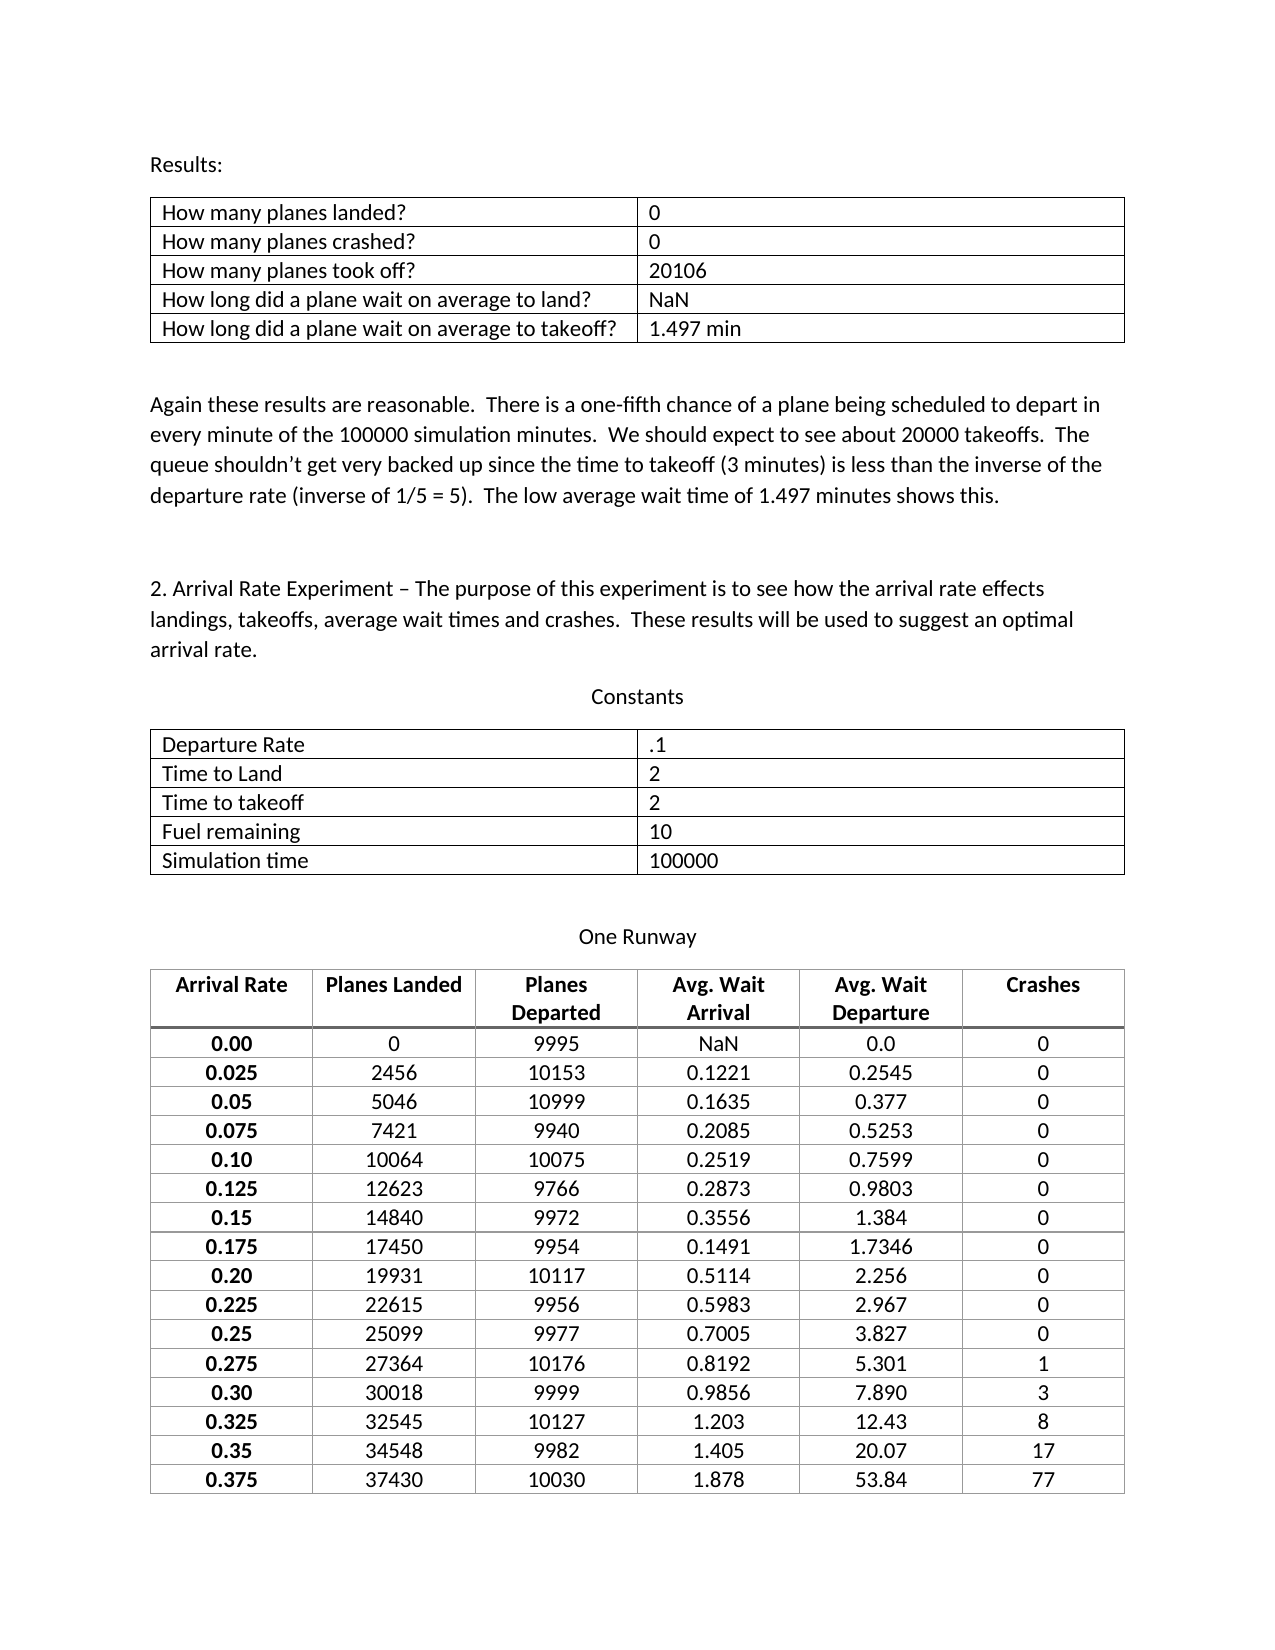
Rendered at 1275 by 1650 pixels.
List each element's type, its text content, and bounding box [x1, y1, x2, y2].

table_cell 0.9856 [638, 1378, 799, 1406]
table_cell 0.1221 [638, 1058, 799, 1086]
text 2. Arrival Rate Experiment – The purpose of this experiment is to see how the arrival rate effects landings, takeoffs, average wait times and crashes. These results will be used to suggest an optimal arrival rate. [150, 574, 1125, 663]
table_cell 0 [963, 1058, 1124, 1086]
table_cell 0 [638, 227, 1124, 255]
table_cell How many planes took off? [151, 256, 637, 284]
table_cell 22615 [313, 1291, 475, 1318]
table_cell 9940 [476, 1116, 637, 1144]
table_cell 0 [963, 1029, 1124, 1057]
table_cell 1.203 [638, 1407, 799, 1435]
table_cell 3 [963, 1378, 1124, 1406]
table_cell 2 [638, 759, 1124, 787]
table_cell 2 [638, 788, 1124, 816]
table_cell 10999 [476, 1087, 637, 1115]
table_cell 0.7599 [800, 1145, 962, 1173]
table_cell 0.1635 [638, 1087, 799, 1115]
table_cell 10127 [476, 1407, 637, 1435]
table_cell 53.84 [800, 1465, 962, 1493]
table_cell How long did a plane wait on average to takeoff? [151, 314, 637, 342]
table_cell 0.2873 [638, 1174, 799, 1202]
table_cell 30018 [313, 1378, 475, 1406]
table_cell 1.405 [638, 1436, 799, 1464]
table_cell 0 [963, 1116, 1124, 1144]
table_cell 5.301 [800, 1349, 962, 1377]
table_cell 17 [963, 1436, 1124, 1464]
table_cell 10176 [476, 1349, 637, 1377]
table_cell 0.9803 [800, 1174, 962, 1202]
table_cell 0.375 [151, 1465, 312, 1493]
table_cell 0 [963, 1203, 1124, 1231]
table_cell 0.20 [151, 1261, 312, 1289]
table_cell 1 [963, 1349, 1124, 1377]
table_cell 0 [963, 1320, 1124, 1348]
table_cell 0.125 [151, 1174, 312, 1202]
table_header Planes Departed [476, 970, 637, 1026]
table_cell 0.325 [151, 1407, 312, 1435]
table_header Avg. Wait Arrival [638, 970, 799, 1026]
table_header Avg. Wait Departure [800, 970, 962, 1026]
table_cell 20106 [638, 256, 1124, 284]
table_cell 10064 [313, 1145, 475, 1173]
table_cell 0.275 [151, 1349, 312, 1377]
table_cell NaN [638, 285, 1124, 313]
text Results: [150, 150, 1125, 178]
table_cell 10 [638, 817, 1124, 845]
table_cell 0 [963, 1261, 1124, 1289]
table_cell 12623 [313, 1174, 475, 1202]
table_cell 0.30 [151, 1378, 312, 1406]
table_cell 3.827 [800, 1320, 962, 1348]
table_cell 20.07 [800, 1436, 962, 1464]
table_cell 0.5983 [638, 1291, 799, 1318]
table_cell 0.1491 [638, 1233, 799, 1260]
table_cell 7421 [313, 1116, 475, 1144]
table_cell 0.15 [151, 1203, 312, 1231]
table_header Departure Rate [151, 730, 637, 758]
table_cell 0.8192 [638, 1349, 799, 1377]
table_cell 27364 [313, 1349, 475, 1377]
table_cell 2.967 [800, 1291, 962, 1318]
table_cell 2456 [313, 1058, 475, 1086]
table_cell 12.43 [800, 1407, 962, 1435]
table_cell 9995 [476, 1029, 637, 1057]
table_cell 0 [963, 1233, 1124, 1260]
table_cell 0 [963, 1087, 1124, 1115]
table_cell 0.2519 [638, 1145, 799, 1173]
table_cell 9999 [476, 1378, 637, 1406]
table_cell 9956 [476, 1291, 637, 1318]
table_cell 77 [963, 1465, 1124, 1493]
table_cell 9977 [476, 1320, 637, 1348]
table_cell 10075 [476, 1145, 637, 1173]
table_header 0 [638, 198, 1124, 226]
table_cell 19931 [313, 1261, 475, 1289]
table_cell How long did a plane wait on average to land? [151, 285, 637, 313]
table_cell Fuel remaining [151, 817, 637, 845]
table_cell 1.384 [800, 1203, 962, 1231]
table_cell 0.25 [151, 1320, 312, 1348]
table_header Arrival Rate [151, 970, 312, 1026]
table_cell 0.2545 [800, 1058, 962, 1086]
table_cell 0.05 [151, 1087, 312, 1115]
table_cell 37430 [313, 1465, 475, 1493]
table_cell 0.7005 [638, 1320, 799, 1348]
table_cell 0 [963, 1145, 1124, 1173]
table_cell 9982 [476, 1436, 637, 1464]
text Constants [150, 682, 1125, 710]
table_cell Simulation time [151, 846, 637, 874]
table_cell 0.377 [800, 1087, 962, 1115]
table_cell 0 [963, 1291, 1124, 1318]
table_header .1 [638, 730, 1124, 758]
table_cell 0 [313, 1029, 475, 1057]
table_cell 0.0 [800, 1029, 962, 1057]
table_cell 14840 [313, 1203, 475, 1231]
table_cell 0.025 [151, 1058, 312, 1086]
table_cell 2.256 [800, 1261, 962, 1289]
text One Runway [150, 922, 1125, 950]
table_cell 9766 [476, 1174, 637, 1202]
table_cell 8 [963, 1407, 1124, 1435]
table_cell 1.7346 [800, 1233, 962, 1260]
table_cell 9972 [476, 1203, 637, 1231]
table_cell 10030 [476, 1465, 637, 1493]
table_cell 0.00 [151, 1029, 312, 1057]
table_header Planes Landed [313, 970, 475, 1026]
table_cell 0.225 [151, 1291, 312, 1318]
table_cell NaN [638, 1029, 799, 1057]
table_cell 0.175 [151, 1233, 312, 1260]
table_cell 17450 [313, 1233, 475, 1260]
table_cell 7.890 [800, 1378, 962, 1406]
table_cell 10117 [476, 1261, 637, 1289]
table_cell 0.10 [151, 1145, 312, 1173]
table_cell Time to Land [151, 759, 637, 787]
table_cell 0 [963, 1174, 1124, 1202]
table_cell 0.2085 [638, 1116, 799, 1144]
table_cell 1.878 [638, 1465, 799, 1493]
table_cell 10153 [476, 1058, 637, 1086]
table_cell 0.3556 [638, 1203, 799, 1231]
table_header Crashes [963, 970, 1124, 1026]
table_cell 0.35 [151, 1436, 312, 1464]
table_cell 9954 [476, 1233, 637, 1260]
table_cell 32545 [313, 1407, 475, 1435]
table_cell 34548 [313, 1436, 475, 1464]
table_cell Time to takeoff [151, 788, 637, 816]
table_cell 25099 [313, 1320, 475, 1348]
table_cell 0.075 [151, 1116, 312, 1144]
table_cell How many planes crashed? [151, 227, 637, 255]
table_cell 1.497 min [638, 314, 1124, 342]
table_cell 0.5114 [638, 1261, 799, 1289]
table_header How many planes landed? [151, 198, 637, 226]
table_cell 100000 [638, 846, 1124, 874]
text Again these results are reasonable. There is a one-fifth chance of a plane being scheduled to depart in every minute of the 100000 simulation minutes. We should expect to see about 20000 takeoffs. The queue shouldn’t get very backed up since the time to takeoff (3 minutes) is less than the inverse of the departure rate (inverse of 1/5 = 5). The low average wait time of 1.497 minutes shows this. [150, 390, 1125, 509]
table_cell 5046 [313, 1087, 475, 1115]
table_cell 0.5253 [800, 1116, 962, 1144]
